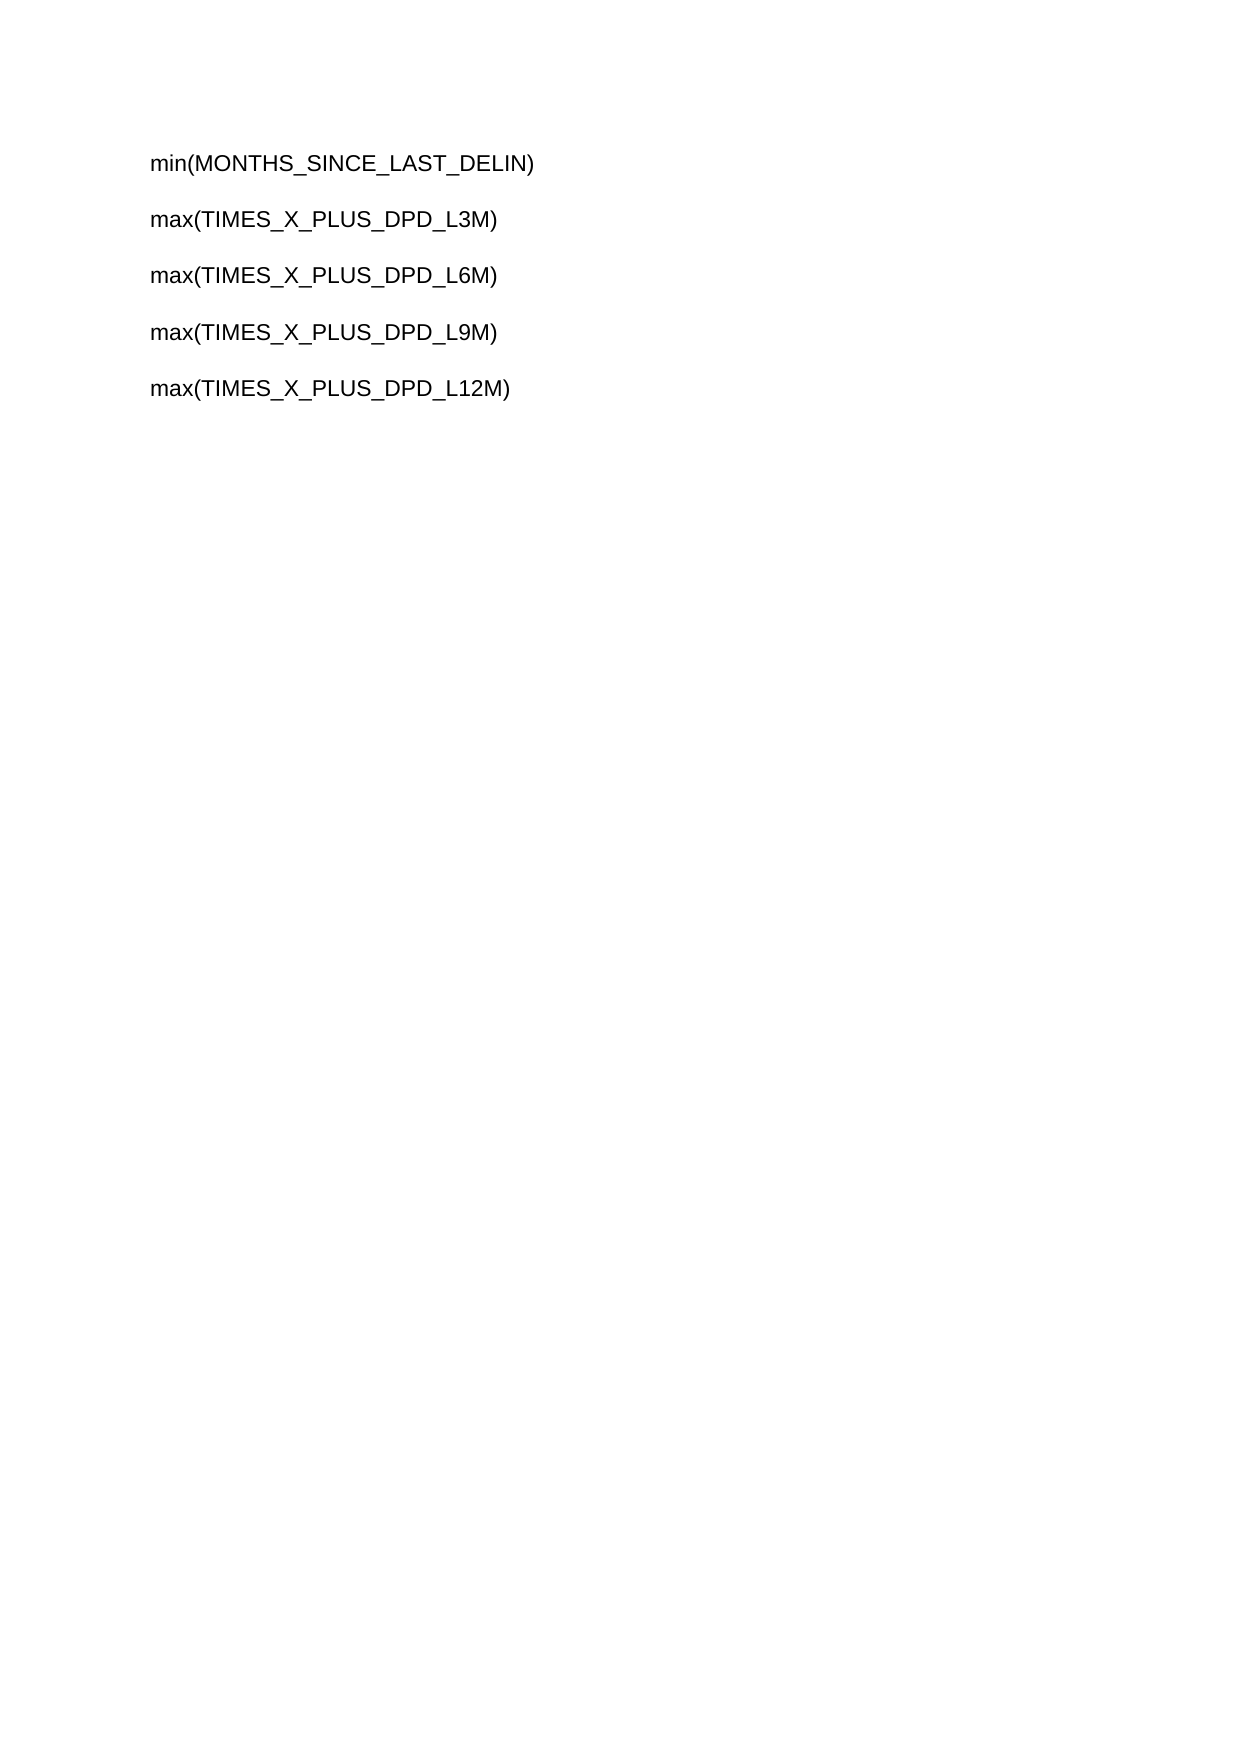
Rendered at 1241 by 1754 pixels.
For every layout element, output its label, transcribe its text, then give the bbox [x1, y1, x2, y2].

text max(TIMES_X_PLUS_DPD_L12M) [150, 374, 1090, 401]
text max(TIMES_X_PLUS_DPD_L6M) [150, 262, 1090, 289]
text min(MONTHS_SINCE_LAST_DELIN) [150, 150, 1090, 176]
text max(TIMES_X_PLUS_DPD_L3M) [150, 206, 1090, 232]
text max(TIMES_X_PLUS_DPD_L9M) [150, 318, 1090, 345]
